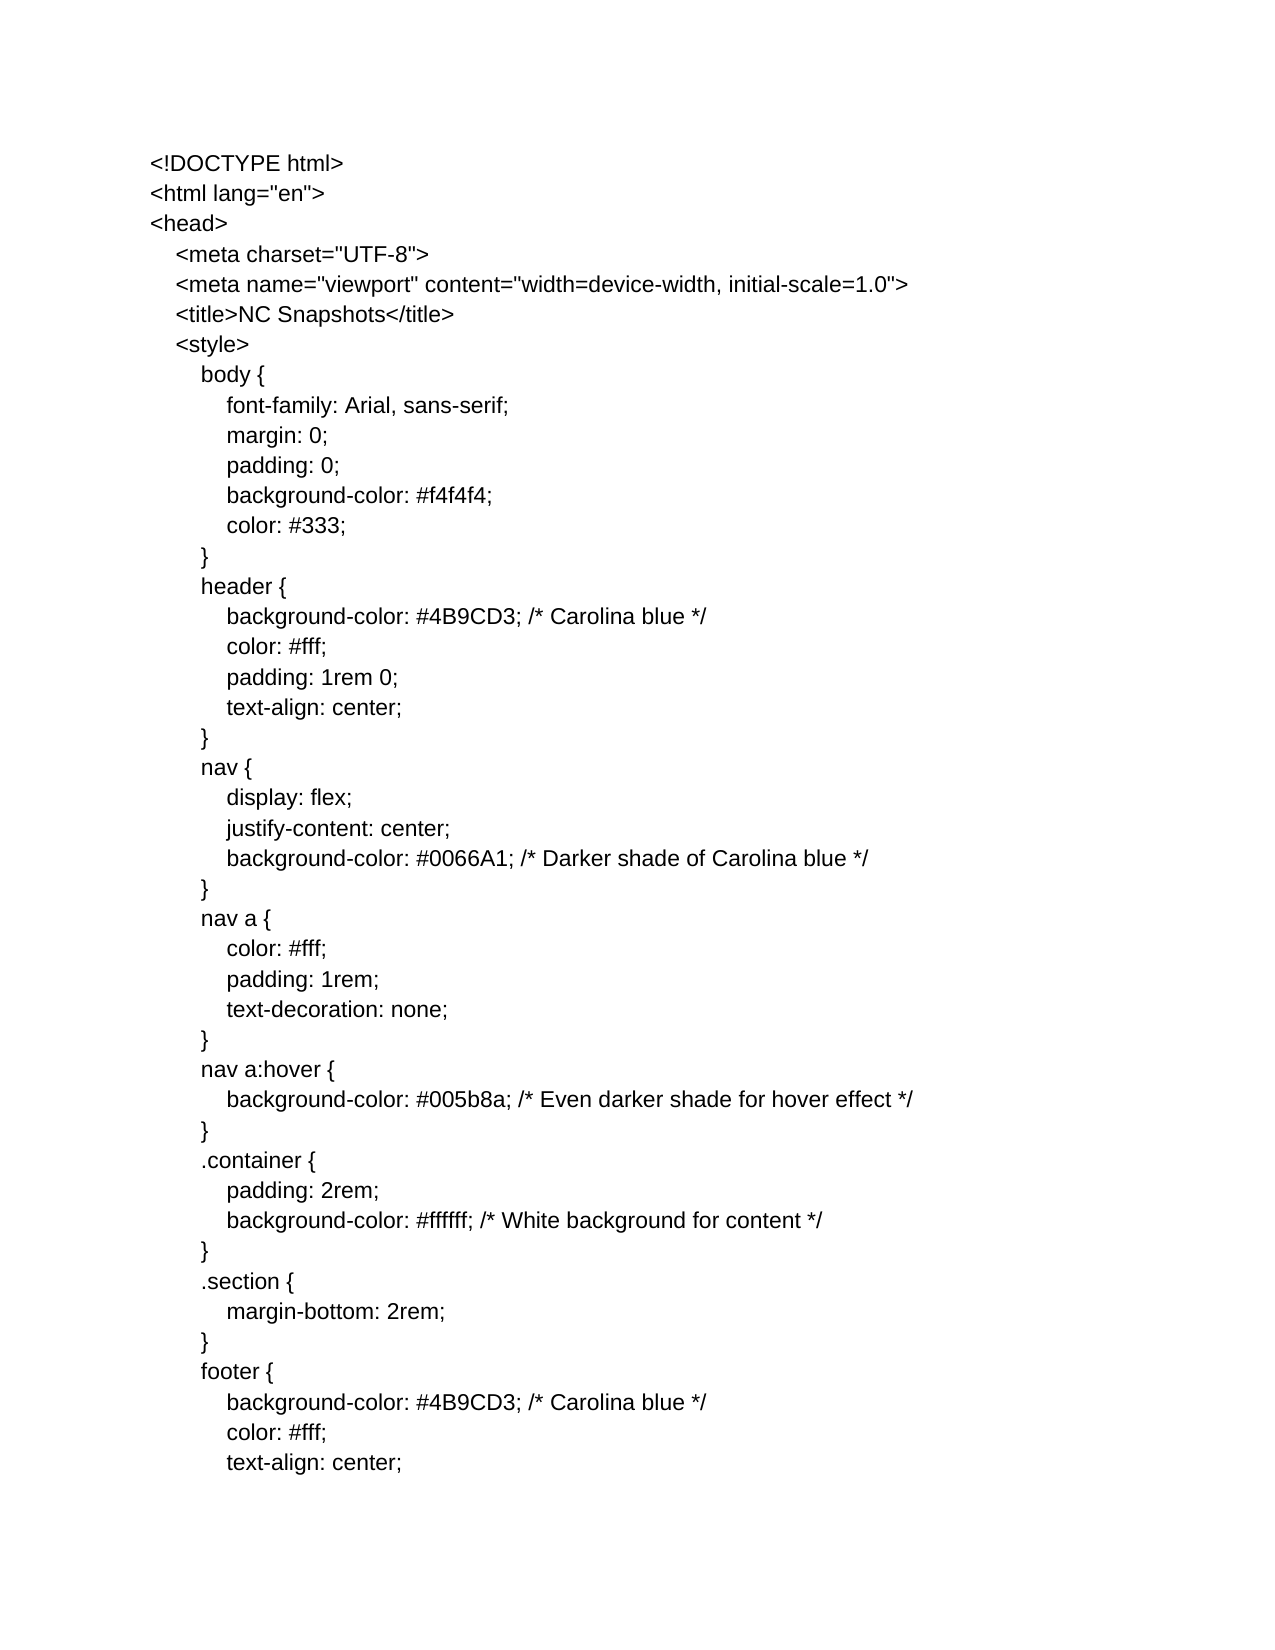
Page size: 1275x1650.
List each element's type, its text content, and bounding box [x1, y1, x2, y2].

text nav { [150, 754, 1125, 781]
text padding: 1rem 0; [150, 663, 1125, 690]
text justify-content: center; [150, 814, 1125, 841]
text footer { [150, 1358, 1125, 1385]
text margin: 0; [150, 422, 1125, 448]
text display: flex; [150, 784, 1125, 811]
text background-color: #ffffff; /* White background for content */ [150, 1207, 1125, 1234]
text color: #fff; [150, 633, 1125, 660]
text } [150, 1026, 1125, 1052]
text } [150, 1328, 1125, 1354]
text background-color: #005b8a; /* Even darker shade for hover effect */ [150, 1086, 1125, 1113]
text } [150, 875, 1125, 901]
text .section { [150, 1268, 1125, 1294]
text background-color: #4B9CD3; /* Carolina blue */ [150, 603, 1125, 629]
text color: #fff; [150, 1419, 1125, 1445]
text text-align: center; [150, 694, 1125, 720]
text text-align: center; [150, 1449, 1125, 1475]
text } [150, 1117, 1125, 1143]
text <style> [150, 331, 1125, 358]
text <meta charset="UTF-8"> [150, 241, 1125, 267]
text <html lang="en"> [150, 180, 1125, 207]
text text-decoration: none; [150, 996, 1125, 1022]
text <title>NC Snapshots</title> [150, 301, 1125, 327]
text padding: 1rem; [150, 966, 1125, 992]
text font-family: Arial, sans-serif; [150, 392, 1125, 418]
text nav a:hover { [150, 1056, 1125, 1083]
text color: #333; [150, 512, 1125, 539]
text <meta name="viewport" content="width=device-width, initial-scale=1.0"> [150, 271, 1125, 297]
text padding: 2rem; [150, 1177, 1125, 1203]
text padding: 0; [150, 452, 1125, 478]
text background-color: #0066A1; /* Darker shade of Carolina blue */ [150, 845, 1125, 871]
text color: #fff; [150, 935, 1125, 962]
text body { [150, 361, 1125, 388]
text <head> [150, 210, 1125, 237]
text background-color: #f4f4f4; [150, 482, 1125, 509]
text .container { [150, 1147, 1125, 1173]
text <!DOCTYPE html> [150, 150, 1125, 176]
text header { [150, 573, 1125, 599]
text margin-bottom: 2rem; [150, 1298, 1125, 1324]
text } [150, 543, 1125, 569]
text } [150, 724, 1125, 750]
text } [150, 1237, 1125, 1264]
text background-color: #4B9CD3; /* Carolina blue */ [150, 1388, 1125, 1415]
text nav a { [150, 905, 1125, 932]
